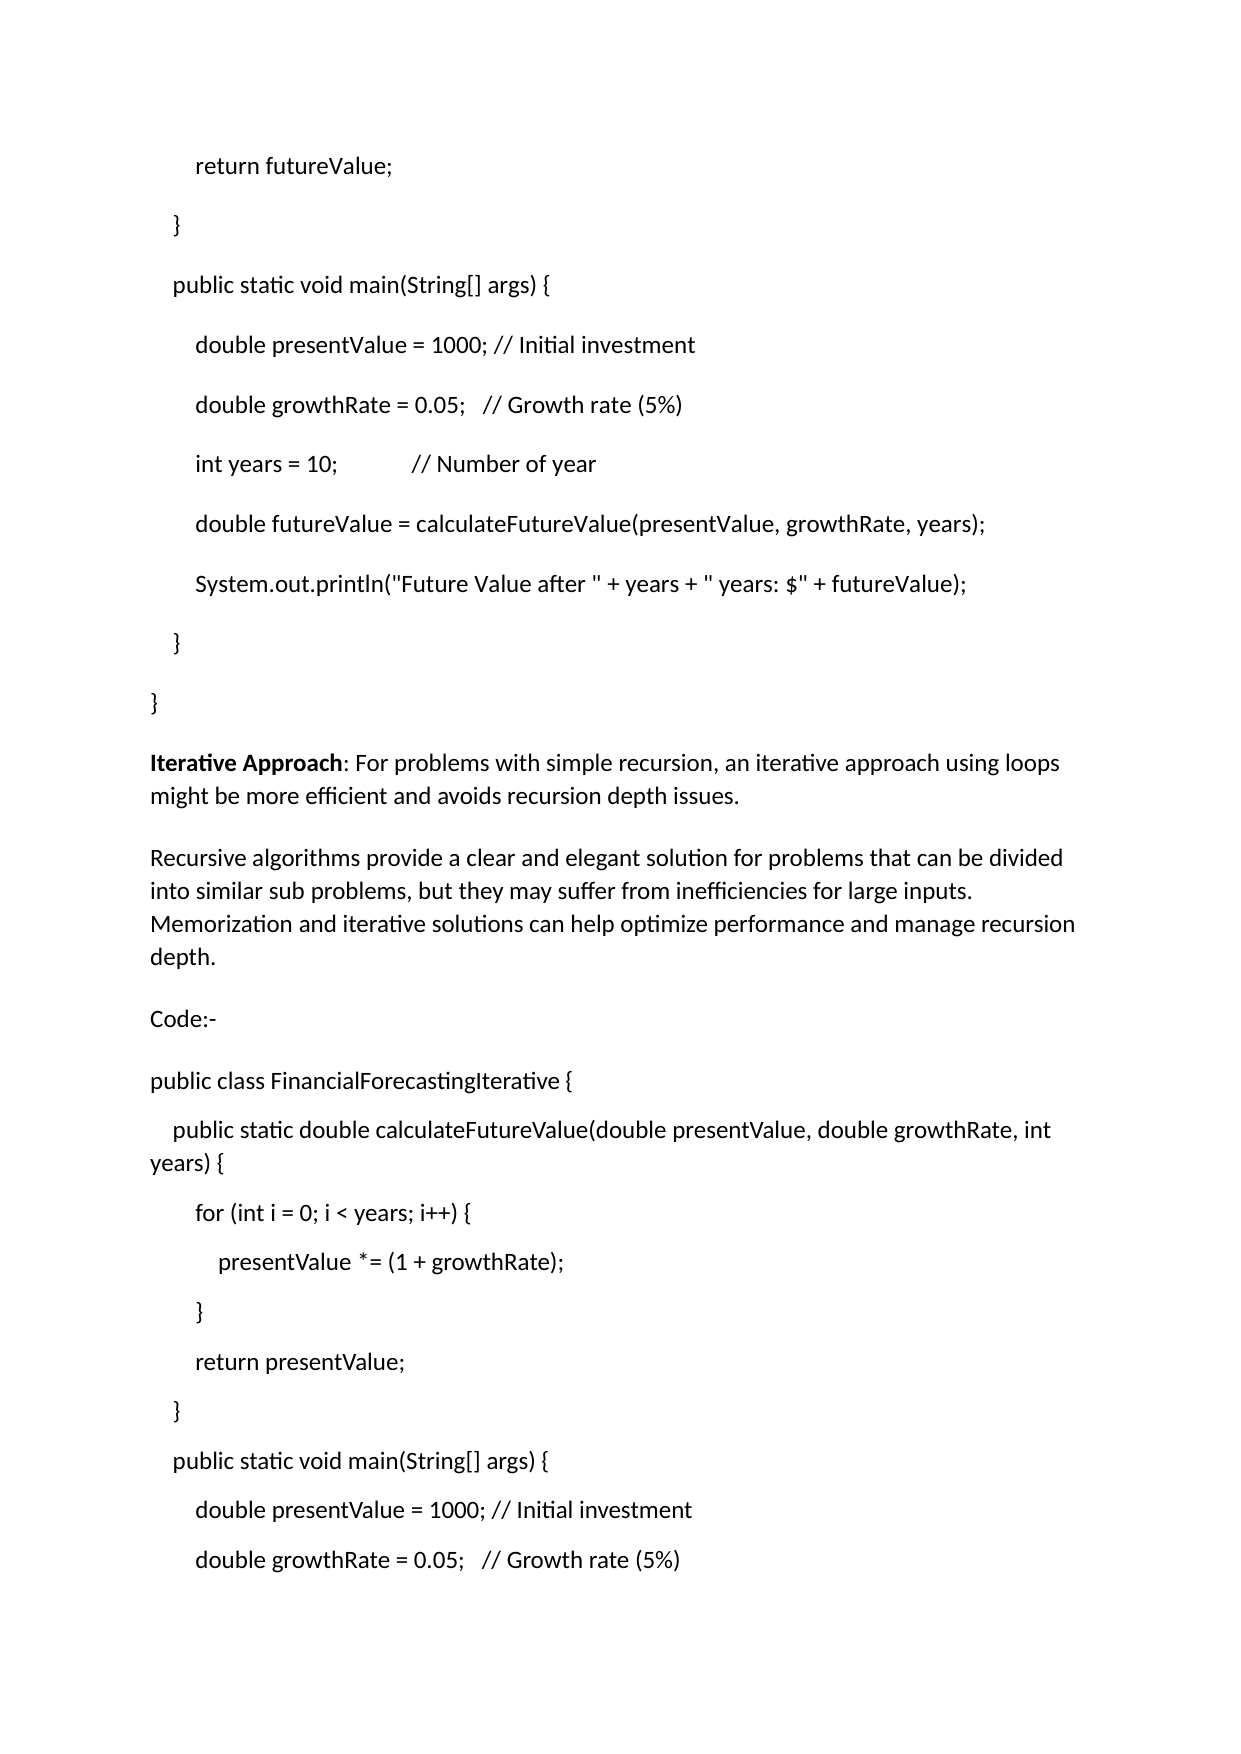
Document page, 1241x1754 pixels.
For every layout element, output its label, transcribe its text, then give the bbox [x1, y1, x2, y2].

text int years = 10; // Number of year [150, 448, 1090, 479]
text return futureValue; [150, 150, 1090, 181]
text Recursive algorithms provide a clear and elegant solution for problems that can be divided into similar sub problems, but they may suffer from inefficiencies for large inputs. Memorization and iterative solutions can help optimize performance and manage recursion depth. [150, 842, 1090, 971]
text } [150, 1296, 1090, 1327]
text presentValue *= (1 + growthRate); [150, 1246, 1090, 1277]
text public class FinancialForecastingIterative { [150, 1065, 1090, 1095]
text double growthRate = 0.05; // Growth rate (5%) [150, 389, 1090, 419]
text Iterative Approach: For problems with simple recursion, an iterative approach using loops might be more efficient and avoids recursion depth issues. [150, 747, 1090, 810]
text } [150, 687, 1090, 718]
text public static double calculateFutureValue(double presentValue, double growthRate, int years) { [150, 1114, 1090, 1178]
text double futureValue = calculateFutureValue(presentValue, growthRate, years); [150, 508, 1090, 539]
text double growthRate = 0.05; // Growth rate (5%) [150, 1544, 1090, 1574]
text System.out.println("Future Value after " + years + " years: $" + futureValue); [150, 568, 1090, 598]
text double presentValue = 1000; // Initial investment [150, 329, 1090, 359]
text public static void main(String[] args) { [150, 1445, 1090, 1475]
text } [150, 210, 1090, 240]
text double presentValue = 1000; // Initial investment [150, 1494, 1090, 1525]
text public static void main(String[] args) { [150, 269, 1090, 300]
text Code:- [150, 1003, 1090, 1033]
text for (int i = 0; i < years; i++) { [150, 1197, 1090, 1227]
text } [150, 627, 1090, 658]
text return presentValue; [150, 1346, 1090, 1376]
text } [150, 1395, 1090, 1426]
